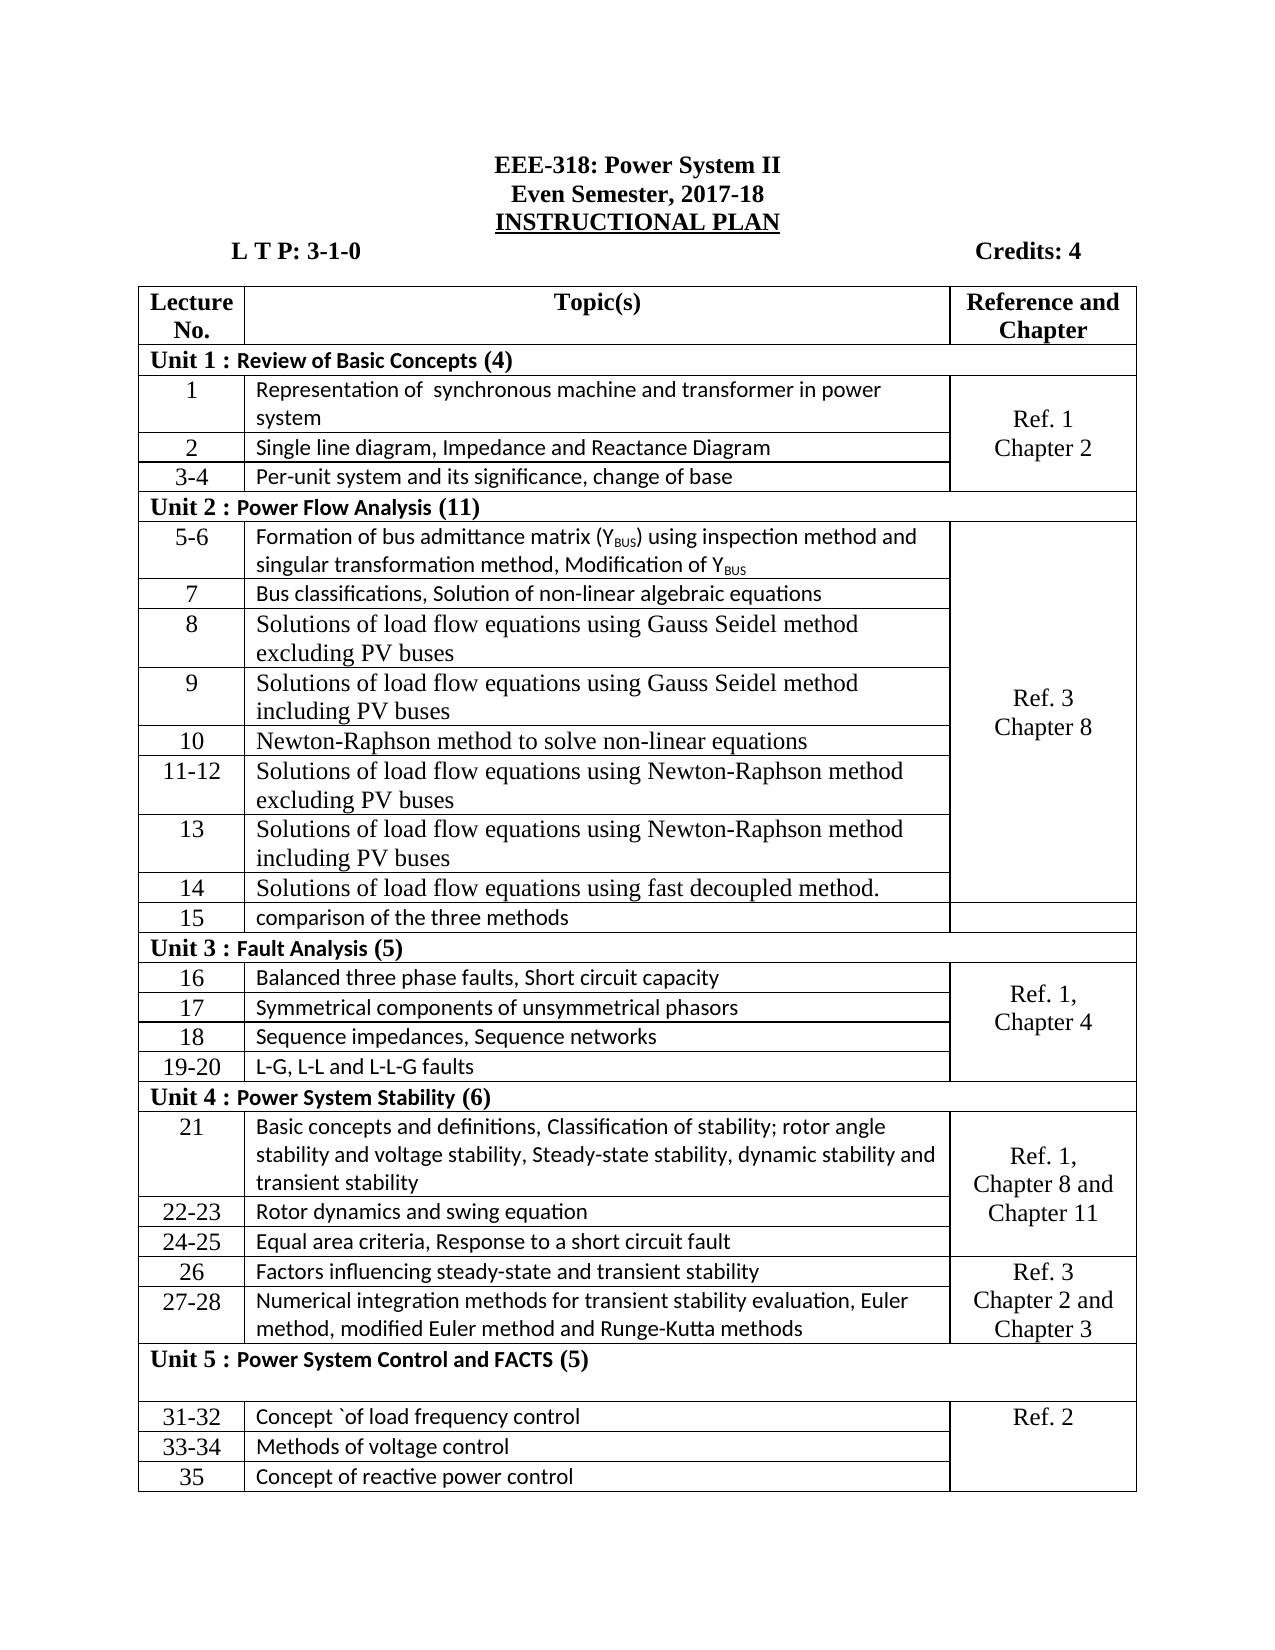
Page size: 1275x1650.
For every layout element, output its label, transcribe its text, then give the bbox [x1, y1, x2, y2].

table_cell Ref. 3 Chapter 8 [951, 522, 1136, 902]
table_cell Sequence impedances, Sequence networks [245, 1023, 949, 1051]
table_cell Ref. 1, Chapter 4 [951, 963, 1136, 1081]
table_cell 11-12 [139, 756, 244, 813]
table_cell 13 [139, 815, 244, 872]
table_cell 8 [139, 609, 244, 667]
table_cell Unit 2 : Power Flow Analysis (11) [139, 492, 1136, 521]
table_cell 5-6 [139, 522, 244, 578]
table_header Lecture No. [139, 287, 244, 344]
table_header Reference and Chapter [951, 287, 1136, 344]
table_header Topic(s) [245, 287, 949, 344]
table_cell 35 [139, 1462, 244, 1491]
table_cell 33-34 [139, 1432, 244, 1461]
table_cell 16 [139, 963, 244, 992]
table_cell 7 [139, 579, 244, 608]
table_cell 21 [139, 1112, 244, 1196]
table_cell 19-20 [139, 1052, 244, 1081]
table_cell Representation of synchronous machine and transformer in power system [245, 376, 949, 432]
table_cell Symmetrical components of unsymmetrical phasors [245, 993, 949, 1021]
table_cell Ref. 3 Chapter 2 and Chapter 3 [951, 1257, 1136, 1343]
table_cell Solutions of load flow equations using Newton-Raphson method including PV buses [245, 815, 949, 872]
text Even Semester, 2017-18 [150, 179, 1125, 207]
table_cell 31-32 [139, 1402, 244, 1431]
text INSTRUCTIONAL PLAN [150, 207, 1125, 236]
table_cell Factors influencing steady-state and transient stability [245, 1257, 949, 1286]
table_cell 24-25 [139, 1227, 244, 1256]
table_cell Basic concepts and definitions, Classification of stability; rotor angle stability and voltage stability, Steady-state stability, dynamic stability and transient stability [245, 1112, 949, 1196]
table_cell Ref. 2 [951, 1402, 1136, 1491]
table_cell Equal area criteria, Response to a short circuit fault [245, 1227, 949, 1256]
table_cell Per-unit system and its significance, change of base [245, 463, 949, 491]
table_cell Unit 3 : Fault Analysis (5) [139, 933, 1136, 962]
table_cell comparison of the three methods [245, 903, 949, 932]
table_cell Bus classifications, Solution of non-linear algebraic equations [245, 579, 949, 608]
table_cell L-G, L-L and L-L-G faults [245, 1052, 949, 1081]
table_cell Unit 5 : Power System Control and FACTS (5) [139, 1344, 1136, 1401]
table_cell Solutions of load flow equations using Gauss Seidel method including PV buses [245, 668, 949, 725]
table_cell [951, 903, 1136, 932]
table_cell 1 [139, 376, 244, 432]
table_cell Rotor dynamics and swing equation [245, 1197, 949, 1226]
table_cell 15 [139, 903, 244, 932]
table_cell Ref. 1, Chapter 8 and Chapter 11 [951, 1112, 1136, 1256]
table_cell Numerical integration methods for transient stability evaluation, Euler method, modified Euler method and Runge-Kutta methods [245, 1287, 949, 1343]
table_cell Methods of voltage control [245, 1432, 949, 1461]
table_cell Balanced three phase faults, Short circuit capacity [245, 963, 949, 992]
table_cell Concept `of load frequency control [245, 1402, 949, 1431]
table_cell 9 [139, 668, 244, 725]
table_cell Solutions of load flow equations using Newton-Raphson method excluding PV buses [245, 756, 949, 813]
table_cell Solutions of load flow equations using Gauss Seidel method excluding PV buses [245, 609, 949, 667]
table_cell 2 [139, 433, 244, 461]
table_cell Newton-Raphson method to solve non-linear equations [245, 726, 949, 755]
table_cell 17 [139, 993, 244, 1021]
table_cell Solutions of load flow equations using fast decoupled method. [245, 873, 949, 902]
table_cell 10 [139, 726, 244, 755]
table_cell 18 [139, 1023, 244, 1051]
table_cell Ref. 1 Chapter 2 [951, 376, 1136, 491]
table_cell 14 [139, 873, 244, 902]
table_cell 26 [139, 1257, 244, 1286]
table_cell Unit 4 : Power System Stability (6) [139, 1082, 1136, 1111]
table_cell 27-28 [139, 1287, 244, 1343]
table_cell Formation of bus admittance matrix (YBUS) using inspection method and singular transformation method, Modification of YBUS [245, 522, 949, 578]
text L T P: 3-1-0 Credits: 4 [150, 236, 1125, 265]
table_cell Single line diagram, Impedance and Reactance Diagram [245, 433, 949, 461]
table_cell 22-23 [139, 1197, 244, 1226]
text EEE-318: Power System II [150, 150, 1125, 179]
table_cell Concept of reactive power control [245, 1462, 949, 1491]
table_cell 3-4 [139, 463, 244, 491]
table_cell Unit 1 : Review of Basic Concepts (4) [139, 345, 1136, 374]
